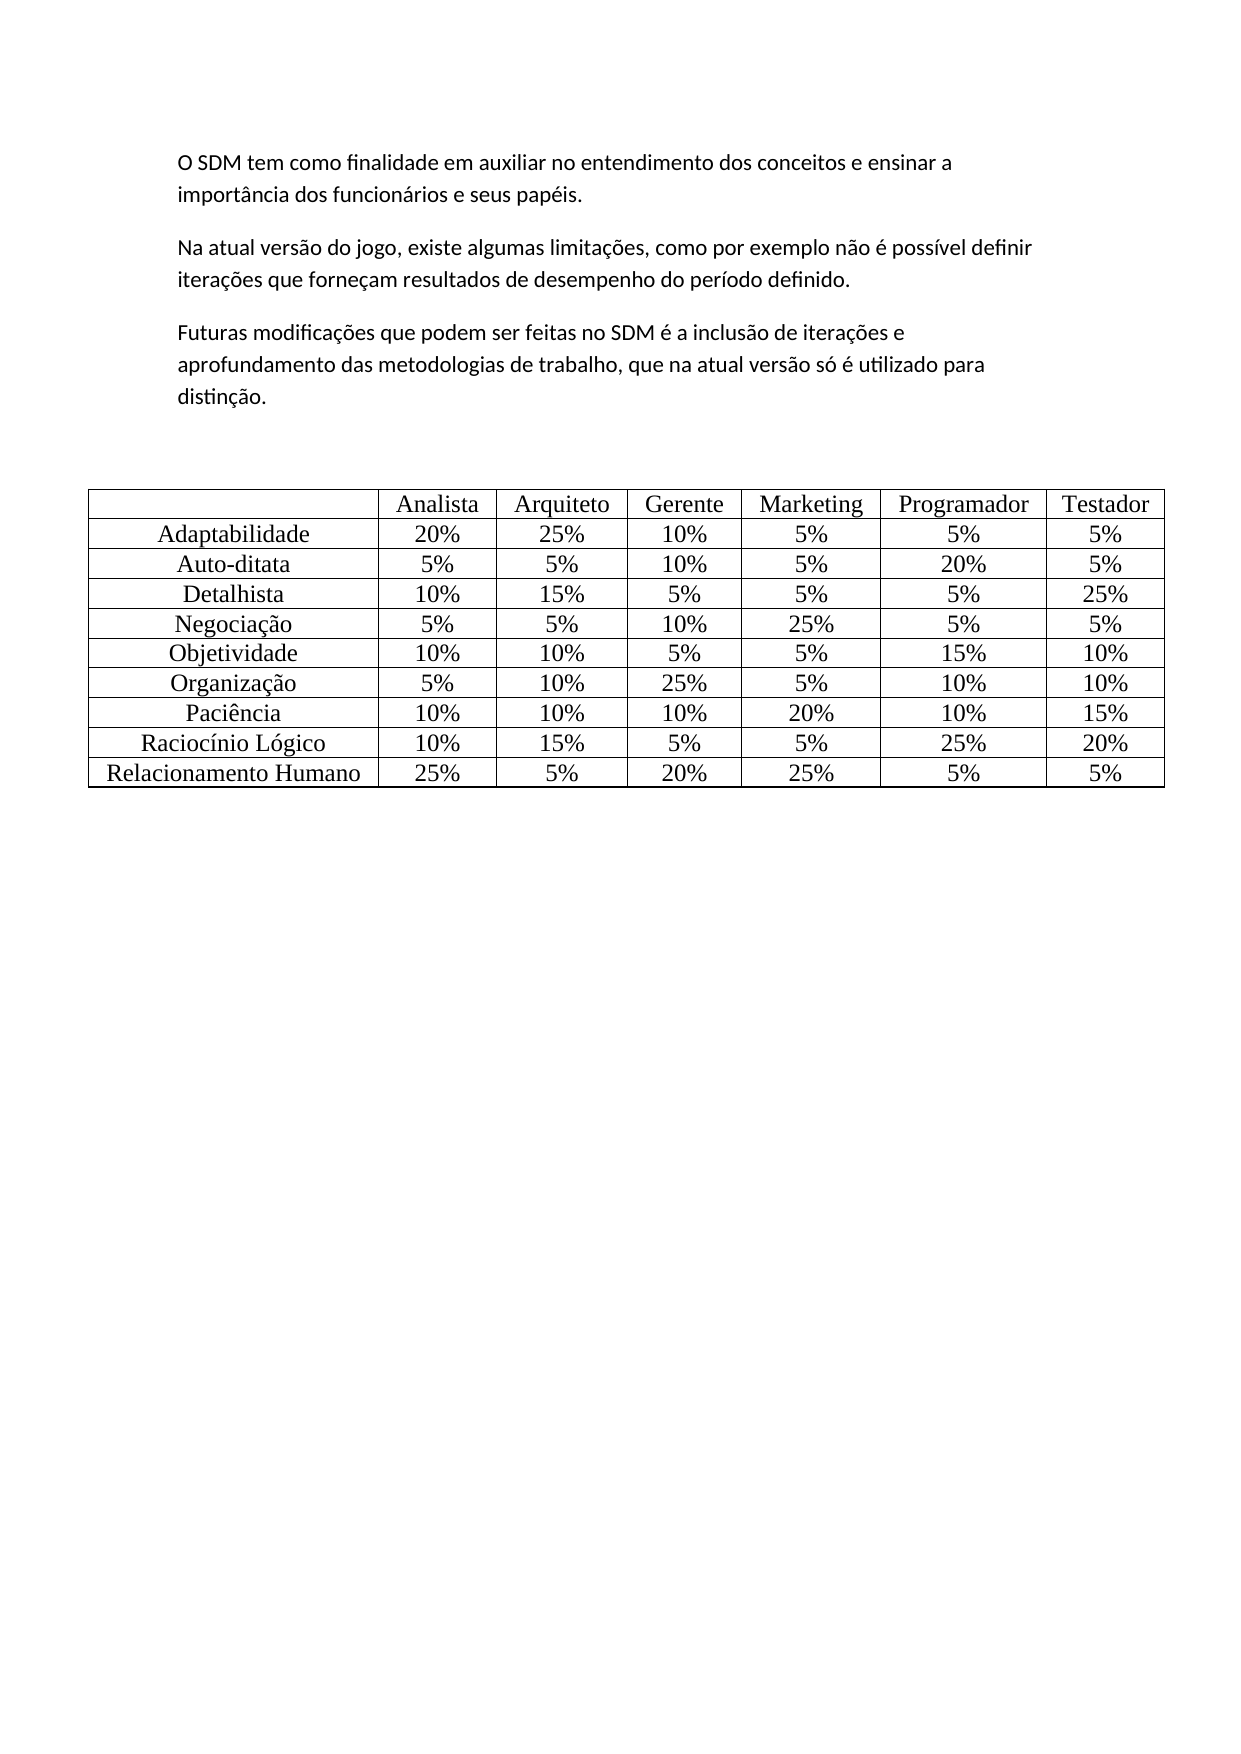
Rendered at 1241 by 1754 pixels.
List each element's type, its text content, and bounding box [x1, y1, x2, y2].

table_cell 5% [628, 579, 741, 608]
table_cell 5% [742, 519, 880, 548]
table_cell 5% [379, 668, 496, 697]
table_cell 5% [742, 728, 880, 757]
table_cell 15% [1047, 698, 1164, 727]
table_cell 10% [628, 519, 741, 548]
table_cell 10% [497, 698, 627, 727]
table_cell Organização [89, 668, 378, 697]
table_cell 5% [881, 758, 1046, 786]
table_cell 5% [881, 609, 1046, 637]
text Na atual versão do jogo, existe algumas limitações, como por exemplo não é possível definir iterações que forneçam resultados de desempenho do período definido. [177, 233, 1063, 293]
table_cell 5% [1047, 758, 1164, 786]
table_cell 10% [628, 609, 741, 637]
table_cell 10% [379, 579, 496, 608]
table_cell 5% [1047, 519, 1164, 548]
table_cell 25% [379, 758, 496, 786]
table_cell 25% [881, 728, 1046, 757]
table_cell 5% [497, 549, 627, 578]
table_cell 5% [628, 639, 741, 667]
table_cell 25% [742, 758, 880, 786]
table_cell 25% [742, 609, 880, 637]
table_cell Adaptabilidade [89, 519, 378, 548]
table_cell 5% [497, 758, 627, 786]
table_header [89, 490, 378, 518]
table_cell 10% [497, 639, 627, 667]
table_cell Auto-ditata [89, 549, 378, 578]
table_cell 5% [1047, 549, 1164, 578]
table_cell 10% [379, 639, 496, 667]
table_cell Objetividade [89, 639, 378, 667]
table_cell 25% [628, 668, 741, 697]
table_cell 5% [742, 668, 880, 697]
table_cell 5% [742, 549, 880, 578]
table_header Programador [881, 490, 1046, 518]
table_cell 20% [628, 758, 741, 786]
table_cell 10% [881, 668, 1046, 697]
table_cell 15% [881, 639, 1046, 667]
table_cell 5% [1047, 609, 1164, 637]
table_cell 15% [497, 579, 627, 608]
table_cell 5% [628, 728, 741, 757]
table_header Marketing [742, 490, 880, 518]
table_cell 10% [497, 668, 627, 697]
table_cell 25% [497, 519, 627, 548]
table_header Gerente [628, 490, 741, 518]
table_header Testador [1047, 490, 1164, 518]
table_cell 25% [1047, 579, 1164, 608]
text O SDM tem como finalidade em auxiliar no entendimento dos conceitos e ensinar a importância dos funcionários e seus papéis. [177, 148, 1063, 208]
table_cell 5% [497, 609, 627, 637]
table_cell 5% [742, 639, 880, 667]
table_cell 15% [497, 728, 627, 757]
table_cell 10% [1047, 639, 1164, 667]
table_cell Raciocínio Lógico [89, 728, 378, 757]
table_cell Paciência [89, 698, 378, 727]
table_cell 20% [881, 549, 1046, 578]
table_cell 5% [881, 579, 1046, 608]
table_cell 5% [379, 609, 496, 637]
table_header Arquiteto [497, 490, 627, 518]
table_cell Relacionamento Humano [89, 758, 378, 786]
text Futuras modificações que podem ser feitas no SDM é a inclusão de iterações e aprofundamento das metodologias de trabalho, que na atual versão só é utilizado para distinção. [177, 318, 1063, 410]
table_cell 10% [379, 698, 496, 727]
table_cell Negociação [89, 609, 378, 637]
table_cell 5% [742, 579, 880, 608]
table_cell 20% [1047, 728, 1164, 757]
table_header Analista [379, 490, 496, 518]
table_cell 10% [628, 698, 741, 727]
table_cell 10% [881, 698, 1046, 727]
table_cell 10% [1047, 668, 1164, 697]
table_cell Detalhista [89, 579, 378, 608]
table_cell 10% [379, 728, 496, 757]
table_cell 20% [742, 698, 880, 727]
table_cell 5% [881, 519, 1046, 548]
table_cell 10% [628, 549, 741, 578]
table_cell 5% [379, 549, 496, 578]
table_cell 20% [379, 519, 496, 548]
